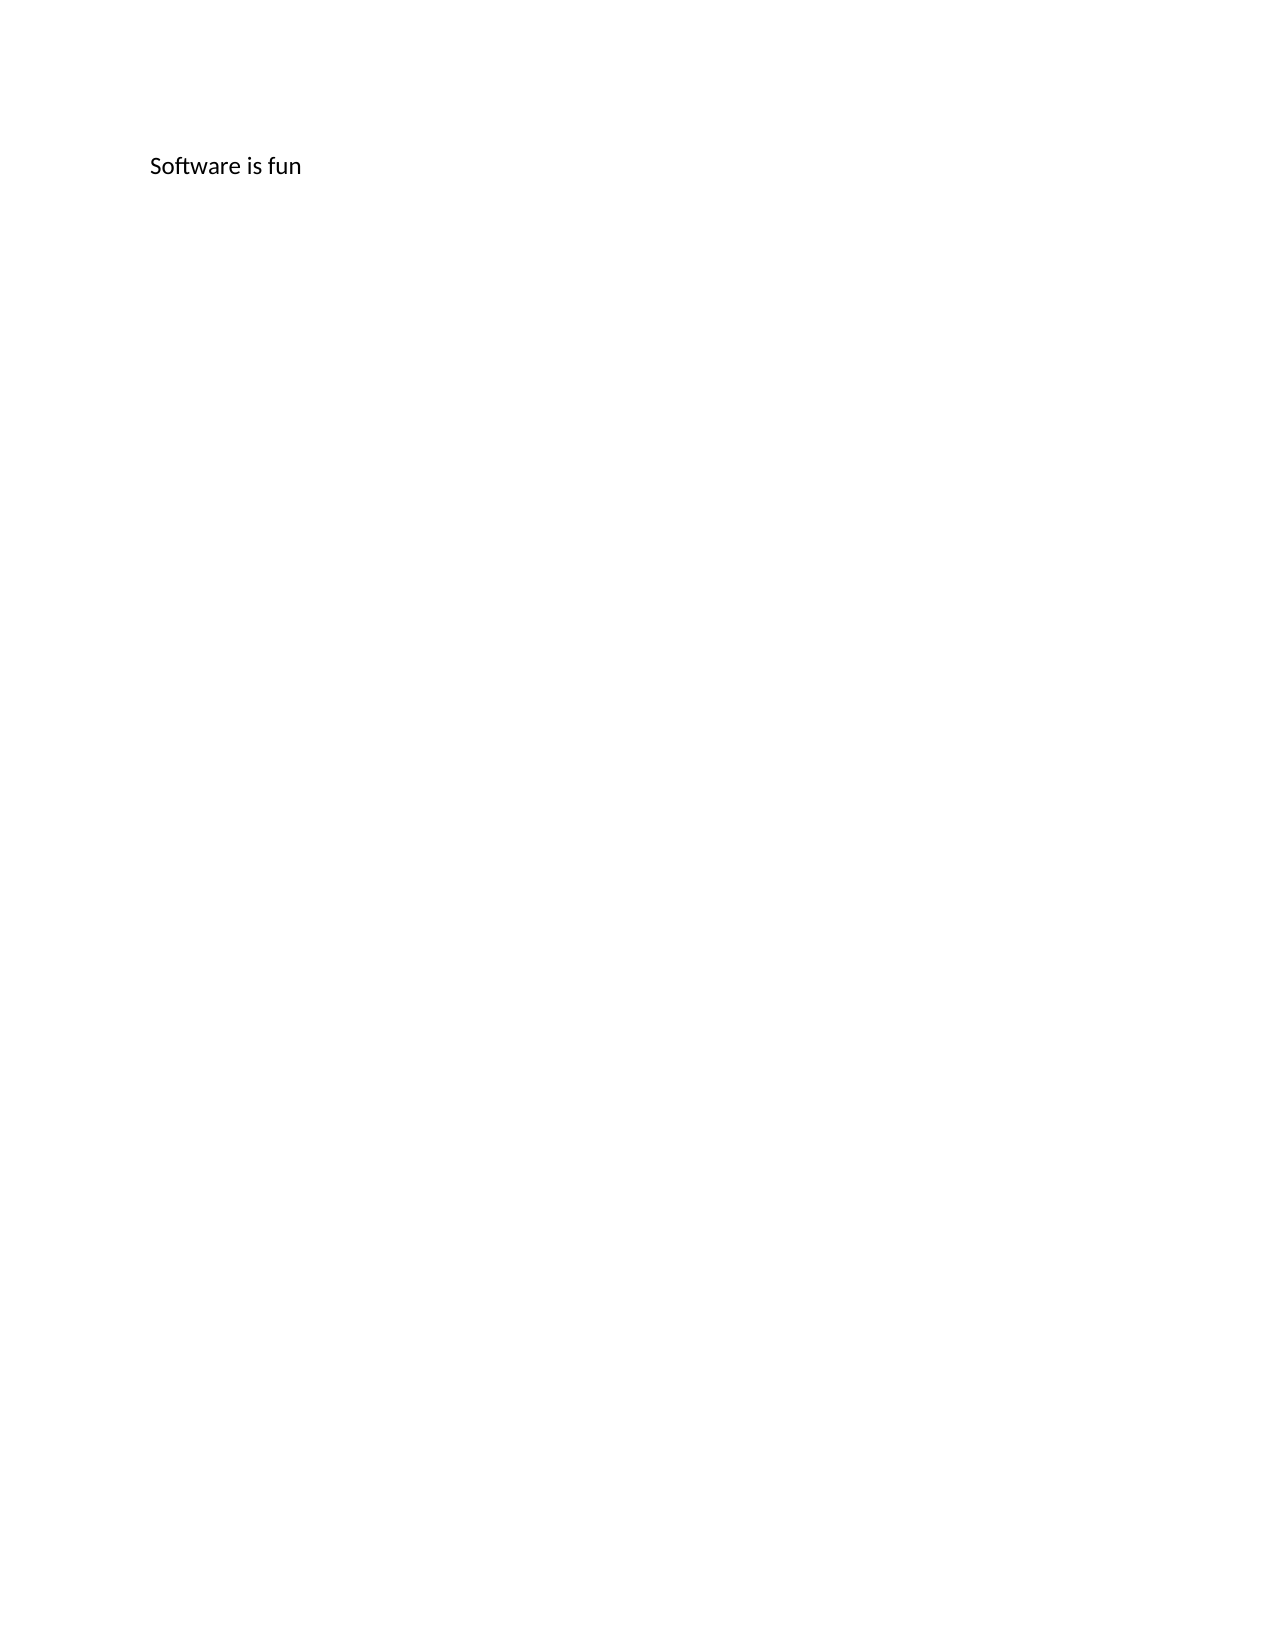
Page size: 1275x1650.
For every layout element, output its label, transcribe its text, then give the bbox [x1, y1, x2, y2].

text Software is fun [150, 150, 1125, 181]
